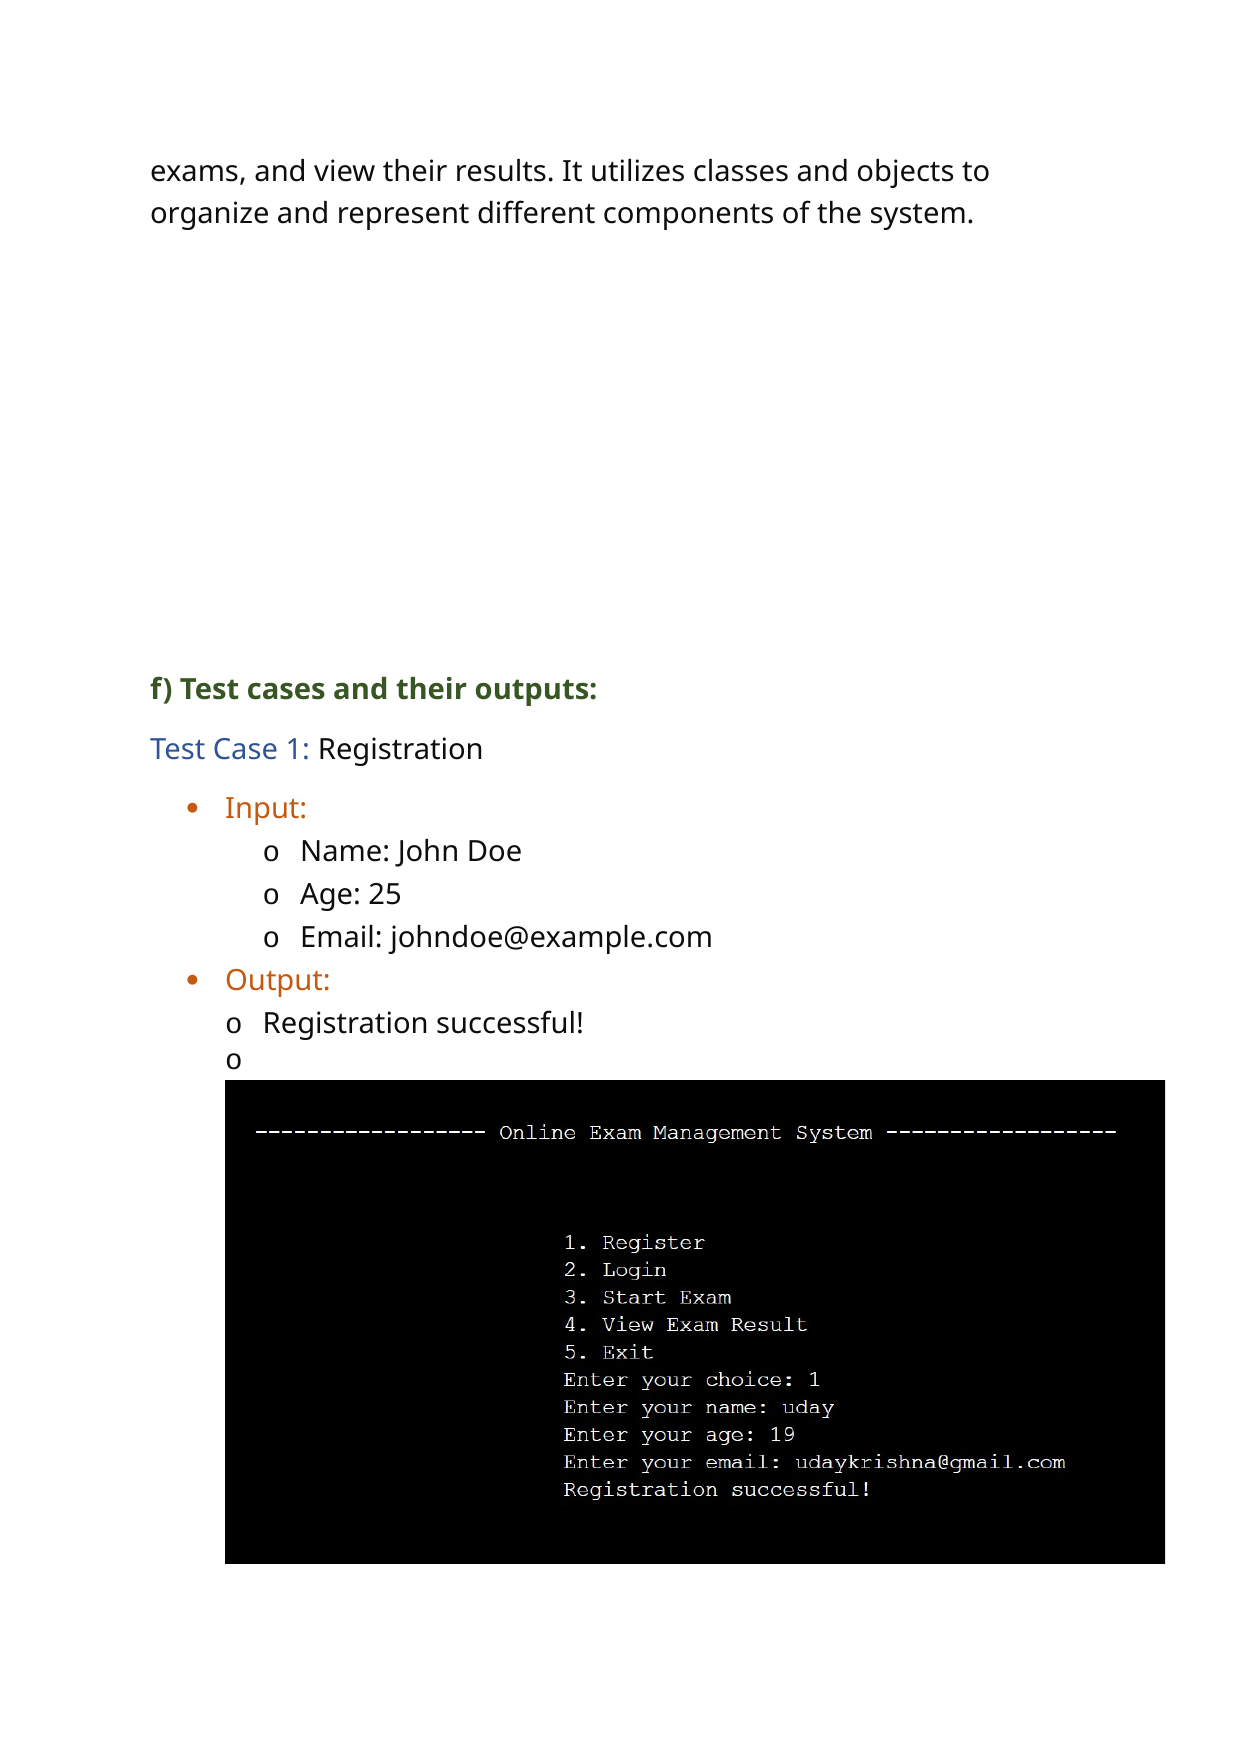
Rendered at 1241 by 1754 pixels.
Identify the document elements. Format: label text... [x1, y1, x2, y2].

list Output: [187, 959, 1090, 999]
text f) Test cases and their outputs: [150, 669, 1090, 708]
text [150, 150, 1090, 232]
list Input: [187, 788, 1090, 827]
text Test Case 1: Registration [150, 728, 1090, 768]
list Registration successful! [225, 1002, 1090, 1042]
list Age: 25 [262, 873, 1090, 913]
picture [225, 1080, 1166, 1564]
list Name: John Doe [262, 830, 1090, 870]
list Email: johndoe@example.com [262, 916, 1090, 956]
